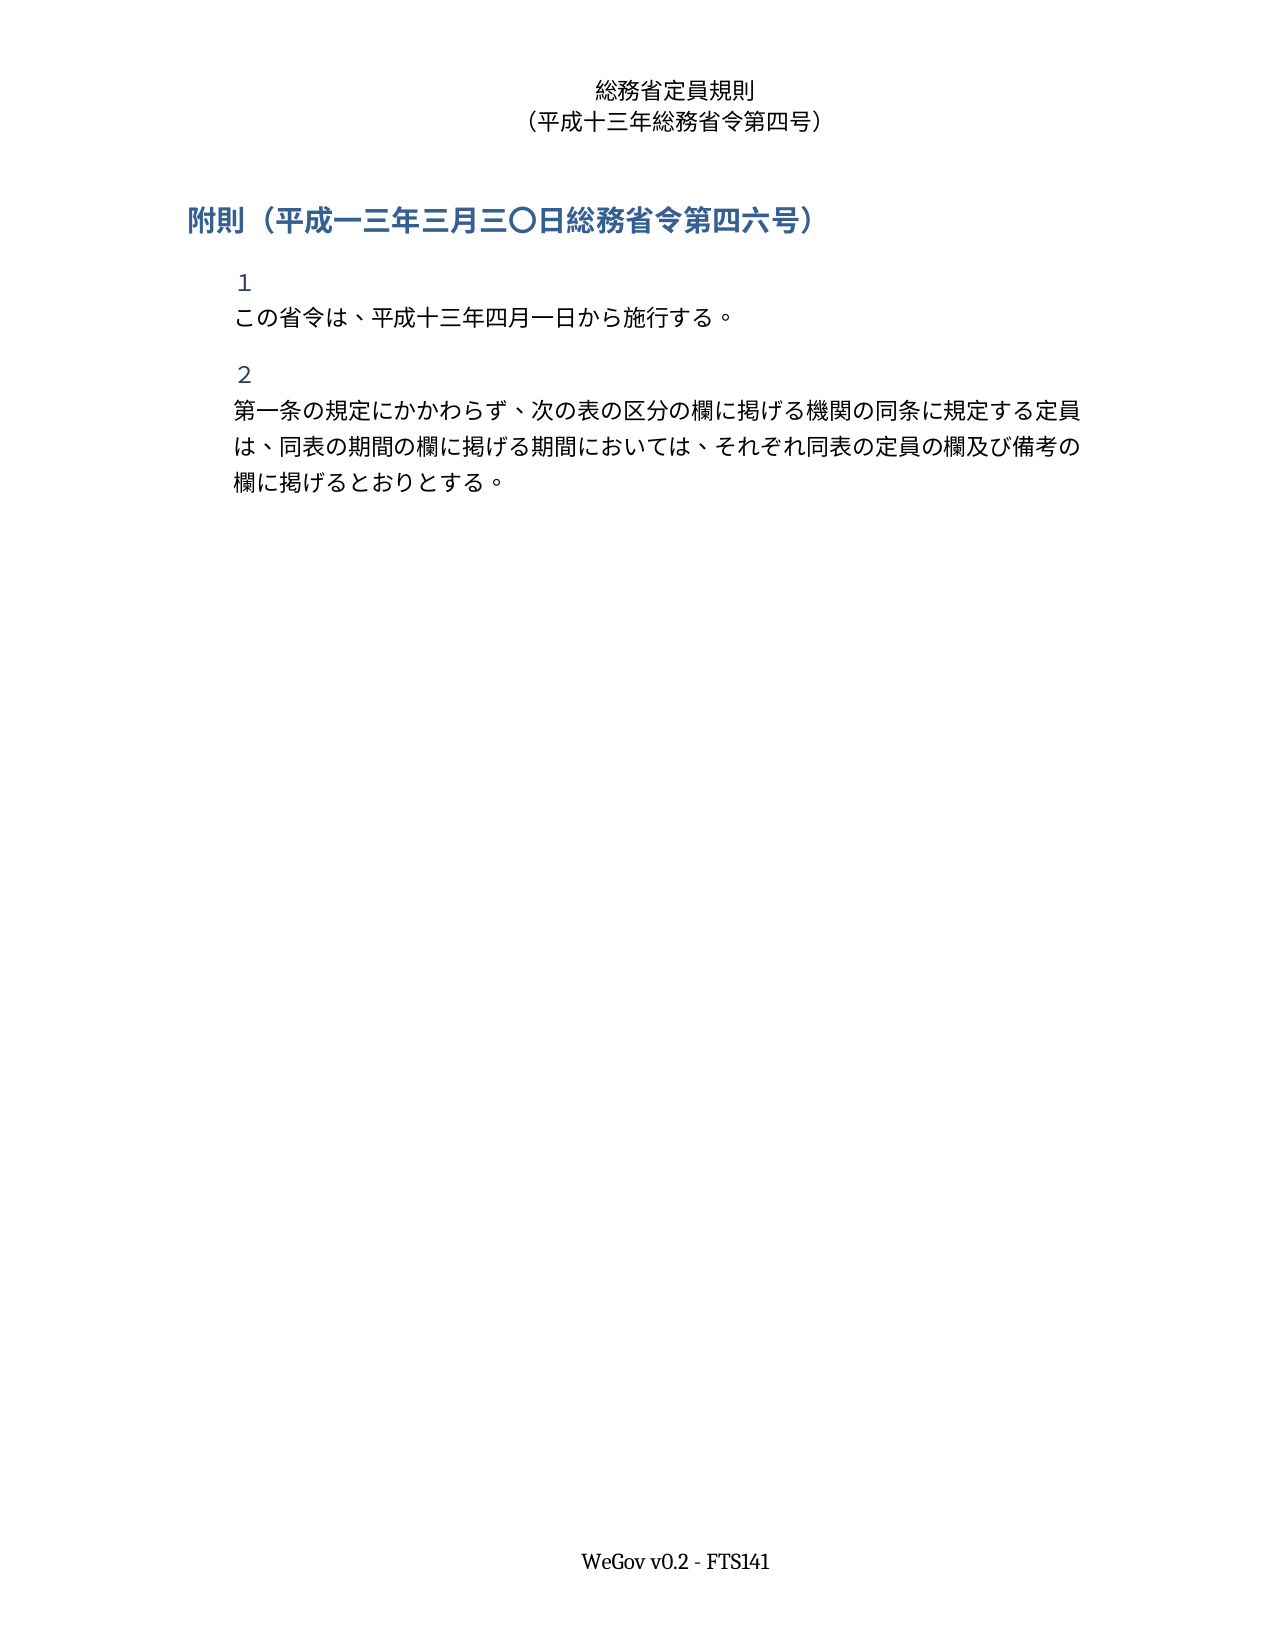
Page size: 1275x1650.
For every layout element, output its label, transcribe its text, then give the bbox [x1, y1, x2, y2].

text 第一条の規定にかかわらず、次の表の区分の欄に掲げる機関の同条に規定する定員は、同表の期間の欄に掲げる期間においては、それぞれ同表の定員の欄及び備考の欄に掲げるとおりとする。 [233, 395, 1087, 498]
subtitle 附則（平成一三年三月三〇日総務省令第四六号） [187, 200, 1087, 240]
subtitle ２ [233, 359, 1087, 390]
text この省令は、平成十三年四月一日から施行する。 [233, 302, 1087, 334]
subtitle １ [233, 266, 1087, 298]
